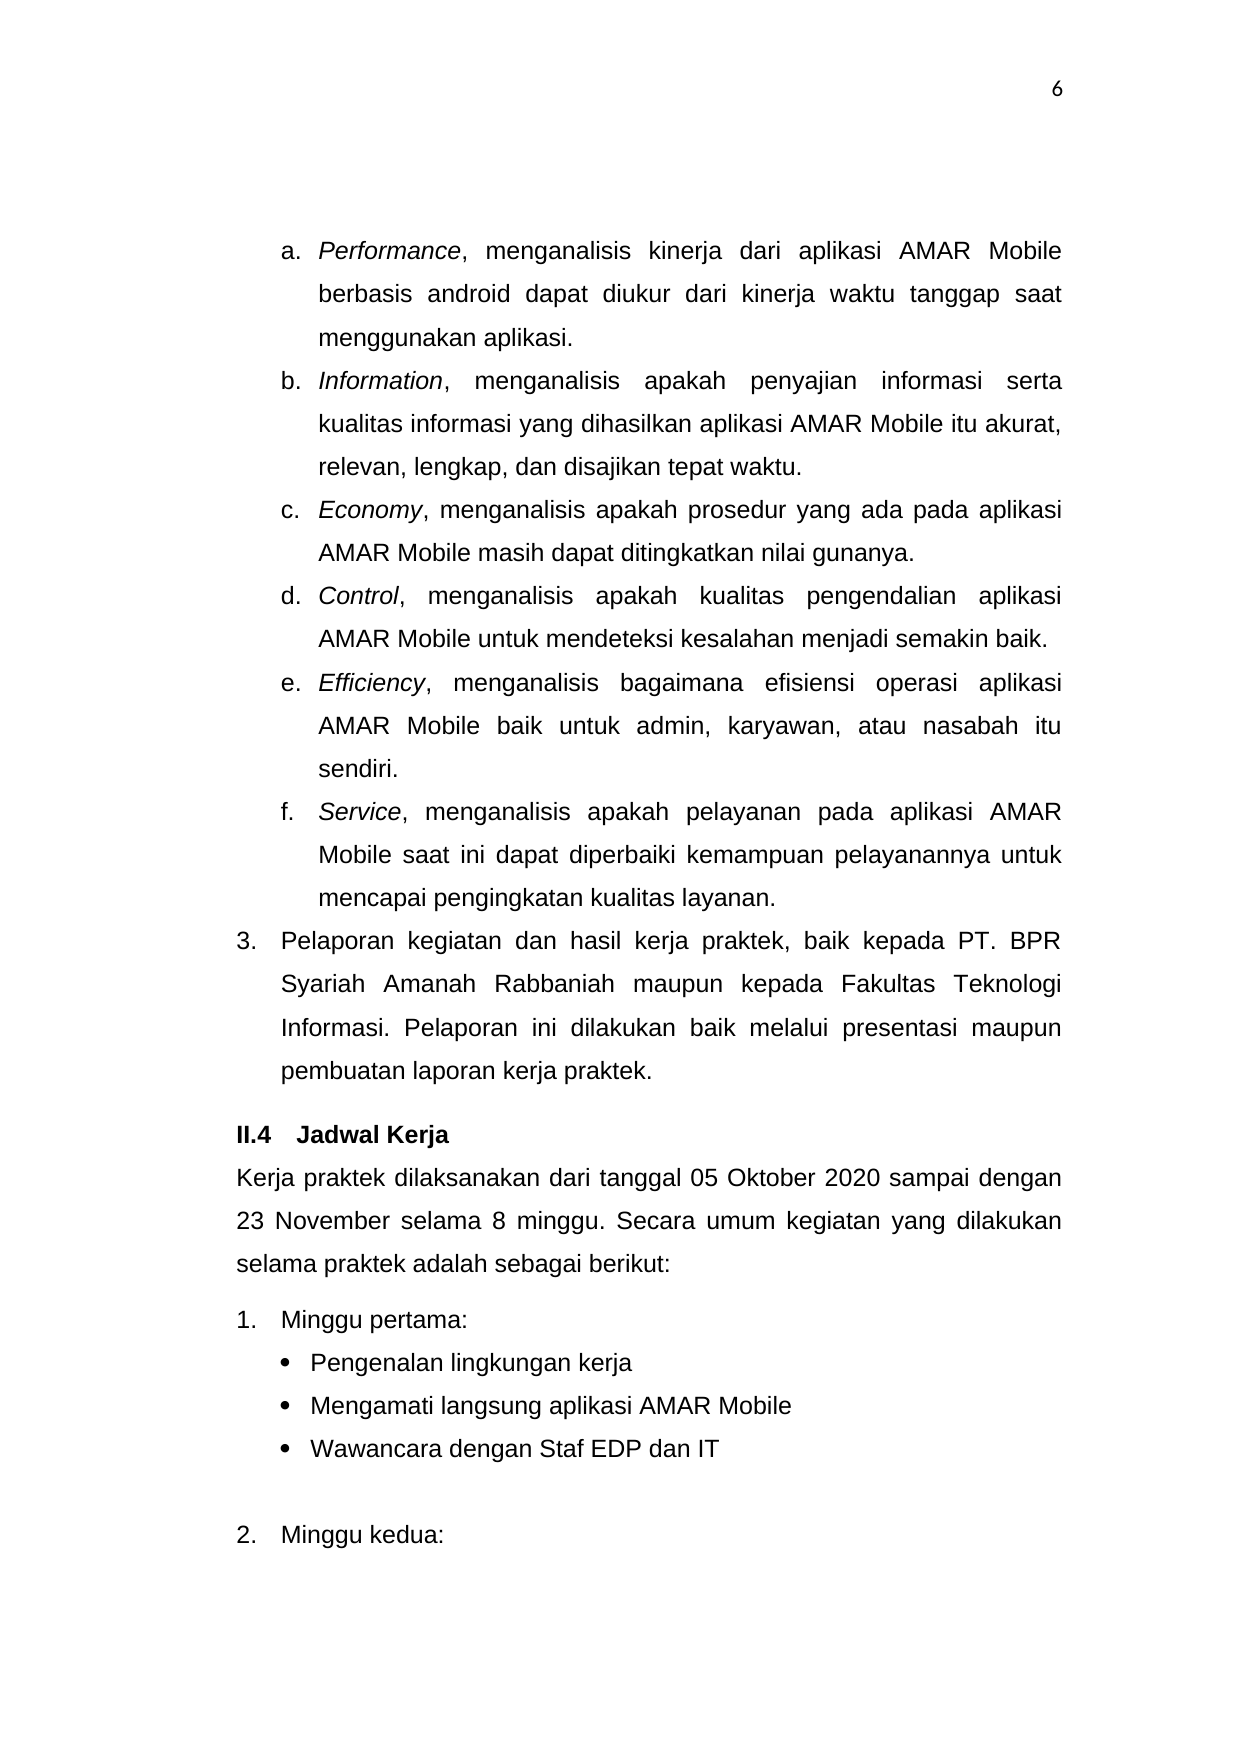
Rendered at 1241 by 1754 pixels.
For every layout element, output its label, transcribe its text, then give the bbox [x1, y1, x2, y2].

list Minggu kedua: [236, 1521, 1063, 1549]
list Pelaporan kegiatan dan hasil kerja praktek, baik kepada PT. BPR Syariah Amanah Rabbaniah maupun kepada Fakultas Teknologi Informasi. Pelaporan ini dilakukan baik melalui presentasi maupun pembuatan laporan kerja praktek. [236, 926, 1063, 1084]
list Service, menganalisis apakah pelayanan pada aplikasi AMAR Mobile saat ini dapat diperbaiki kemampuan pelayanannya untuk mencapai pengingkatan kualitas layanan. [281, 797, 1063, 912]
list Information, menganalisis apakah penyajian informasi serta kualitas informasi yang dihasilkan aplikasi AMAR Mobile itu akurat, relevan, lengkap, dan disajikan tepat waktu. [281, 366, 1063, 481]
text Kerja praktek dilaksanakan dari tanggal 05 Oktober 2020 sampai dengan 23 November selama 8 minggu. Secara umum kegiatan yang dilakukan selama praktek adalah sebagai berikut: [236, 1163, 1063, 1278]
list Economy, menganalisis apakah prosedur yang ada pada aplikasi AMAR Mobile masih dapat ditingkatkan nilai gunanya. [281, 495, 1063, 567]
list Wawancara dengan Staf EDP dan IT [281, 1434, 1063, 1463]
list Efficiency, menganalisis bagaimana efisiensi operasi aplikasi AMAR Mobile baik untuk admin, karyawan, atau nasabah itu sendiri. [281, 667, 1063, 782]
subtitle Jadwal Kerja [236, 1119, 1063, 1148]
list Performance, menganalisis kinerja dari aplikasi AMAR Mobile berbasis android dapat diukur dari kinerja waktu tanggap saat menggunakan aplikasi. [281, 236, 1063, 351]
list Mengamati langsung aplikasi AMAR Mobile [281, 1391, 1063, 1420]
list Control, menganalisis apakah kualitas pengendalian aplikasi AMAR Mobile untuk mendeteksi kesalahan menjadi semakin baik. [281, 581, 1063, 653]
list Pengenalan lingkungan kerja [281, 1348, 1063, 1377]
list Minggu pertama: [236, 1304, 1063, 1333]
